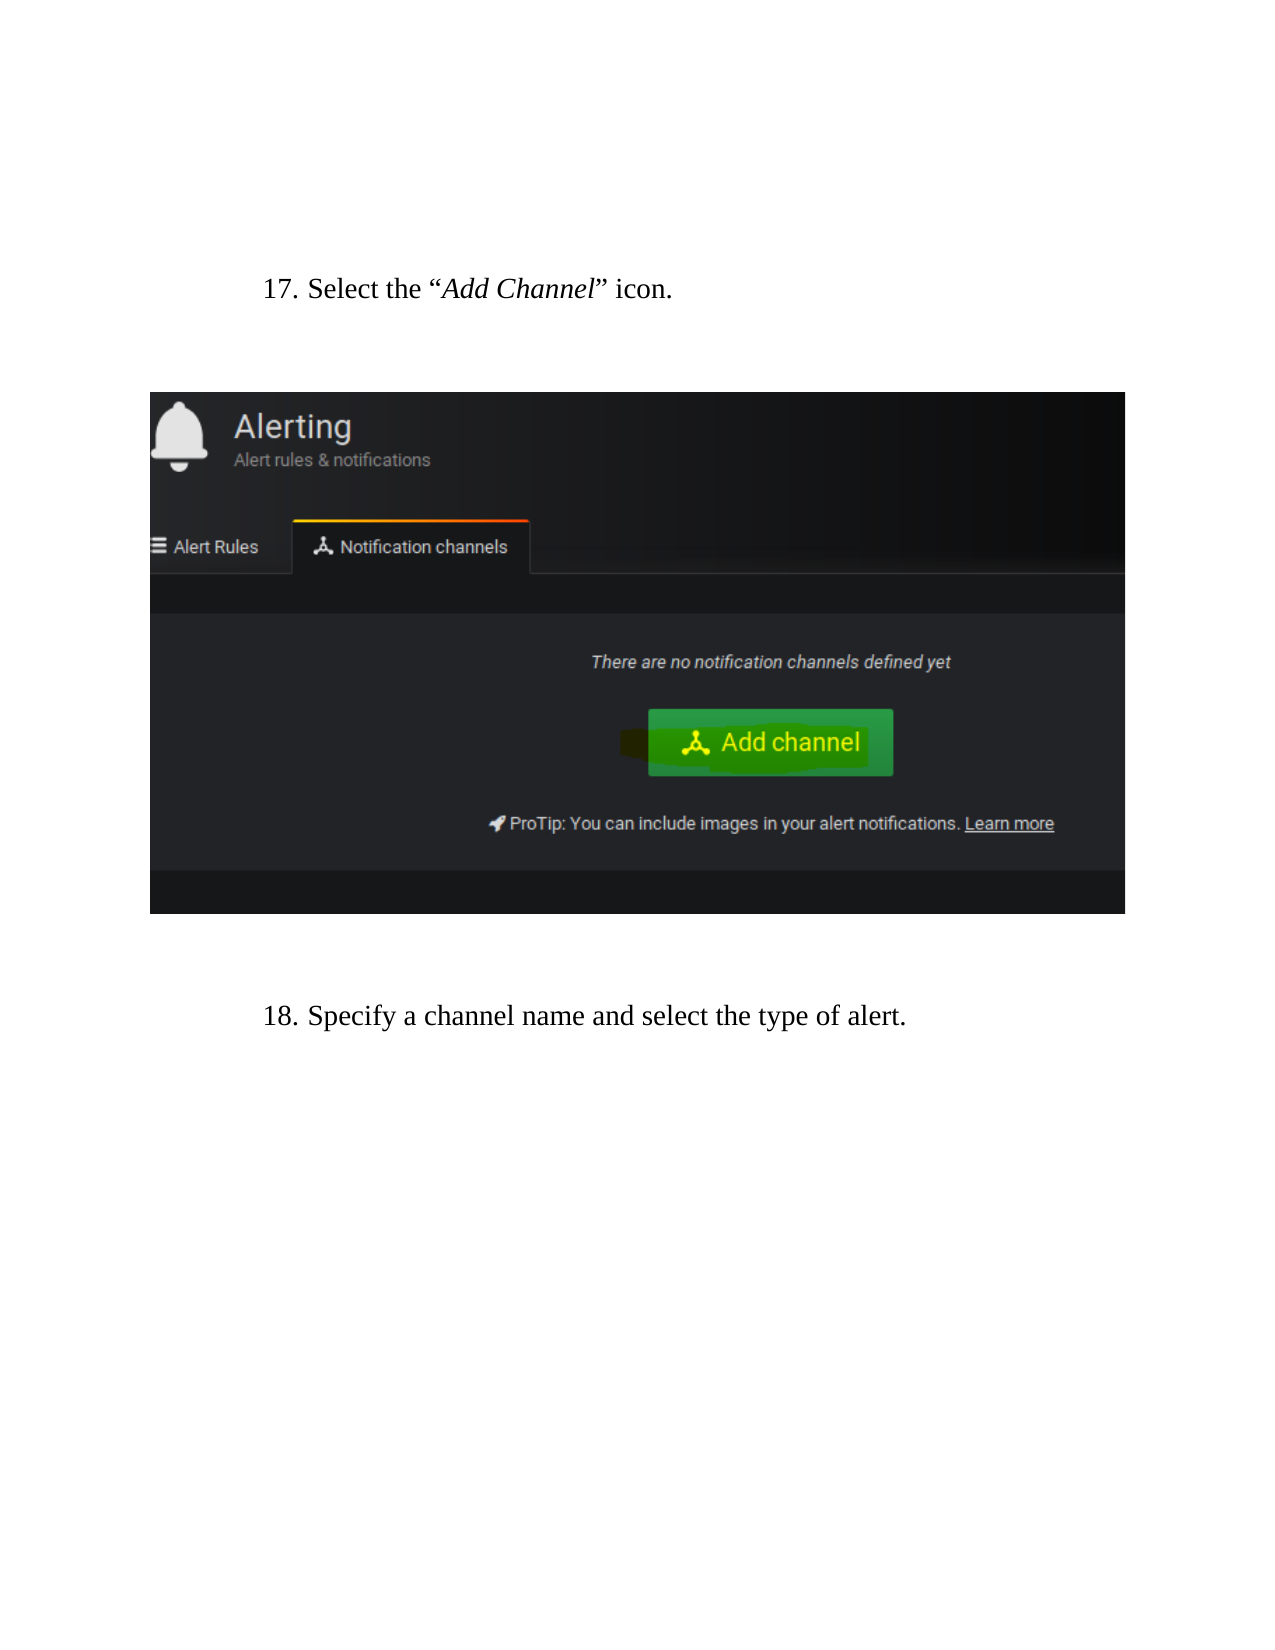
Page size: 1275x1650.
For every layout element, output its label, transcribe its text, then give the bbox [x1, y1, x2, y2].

list Select the “Add Channel” icon. [262, 271, 1125, 305]
list Specify a channel name and select the type of alert. [262, 998, 1125, 1032]
picture [150, 392, 1125, 914]
